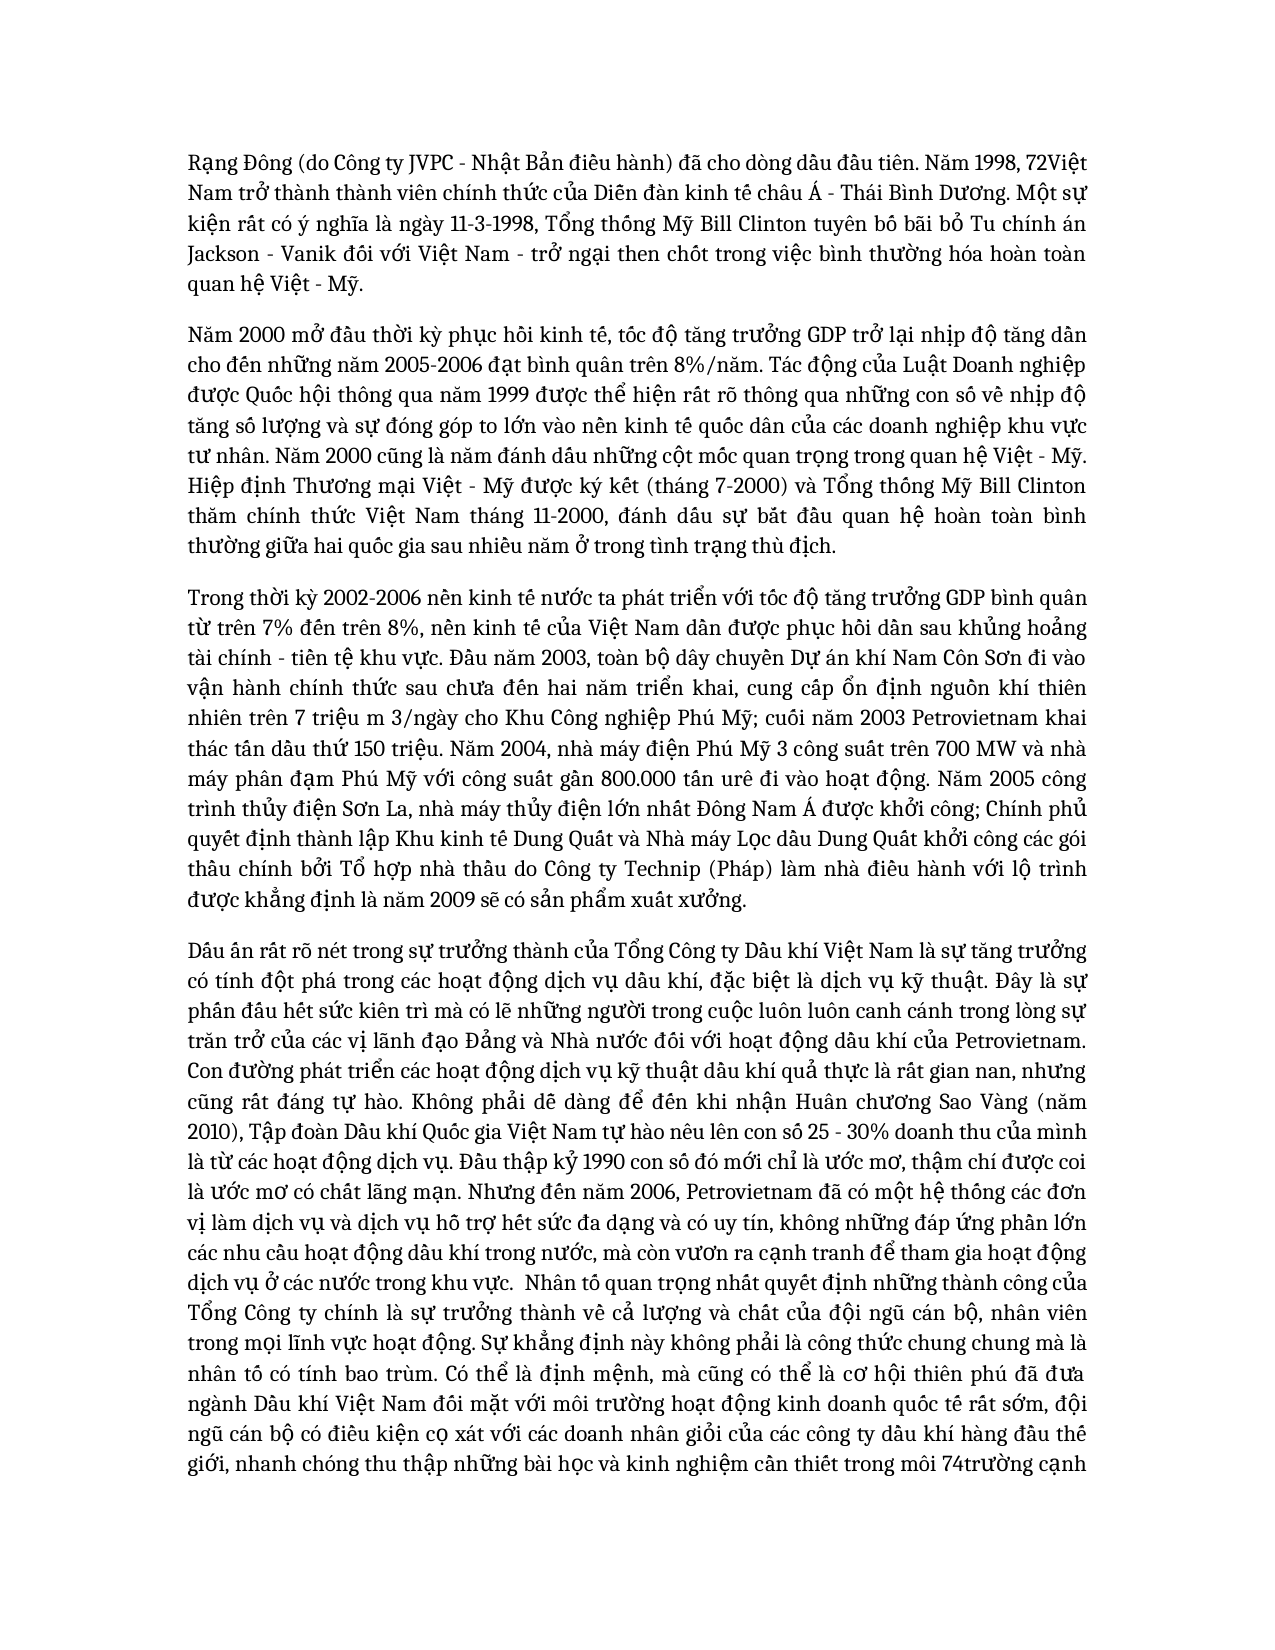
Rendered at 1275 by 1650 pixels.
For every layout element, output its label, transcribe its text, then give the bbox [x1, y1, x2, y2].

text Năm 2000 mở đầu thời kỳ phục hồi kinh tế, tốc độ tăng trưởng GDP trở lại nhịp độ tăng dần cho đến những năm 2005-2006 đạt bình quân trên 8%/năm. Tác động của Luật Doanh nghiệp được Quốc hội thông qua năm 1999 được thể hiện rất rõ thông qua những con số về nhịp độ tăng số lượng và sự đóng góp to lớn vào nền kinh tế quốc dân của các doanh nghiệp khu vực tư nhân. Năm 2000 cũng là năm đánh dấu những cột mốc quan trọng trong quan hệ Việt - Mỹ. Hiệp định Thương mại Việt - Mỹ được ký kết (tháng 7-2000) và Tổng thống Mỹ Bill Clinton thăm chính thức Việt Nam tháng 11-2000, đánh dấu sự bắt đầu quan hệ hoàn toàn bình thường giữa hai quốc gia sau nhiều năm ở trong tình trạng thù địch. [187, 322, 1087, 560]
text Trong thời kỳ 2002-2006 nền kinh tế nước ta phát triển với tốc độ tăng trưởng GDP bình quân từ trên 7% đến trên 8%, nền kinh tế của Việt Nam dần được phục hồi dần sau khủng hoảng tài chính - tiền tệ khu vực. Đầu năm 2003, toàn bộ dây chuyền Dự án khí Nam Côn Sơn đi vào vận hành chính thức sau chưa đến hai năm triển khai, cung cấp ổn định nguồn khí thiên nhiên trên 7 triệu m 3/ngày cho Khu Công nghiệp Phú Mỹ; cuối năm 2003 Petrovietnam khai thác tấn dầu thứ 150 triệu. Năm 2004, nhà máy điện Phú Mỹ 3 công suất trên 700 MW và nhà máy phân đạm Phú Mỹ với công suất gần 800.000 tấn urê đi vào hoạt động. Năm 2005 công trình thủy điện Sơn La, nhà máy thủy điện lớn nhất Đông Nam Á được khởi công; Chính phủ quyết định thành lập Khu kinh tế Dung Quất và Nhà máy Lọc dầu Dung Quất khởi công các gói thầu chính bởi Tổ hợp nhà thầu do Công ty Technip (Pháp) làm nhà điều hành với lộ trình được khẳng định là năm 2009 sẽ có sản phẩm xuất xưởng. [187, 584, 1087, 913]
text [187, 150, 1087, 297]
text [187, 937, 1087, 1477]
